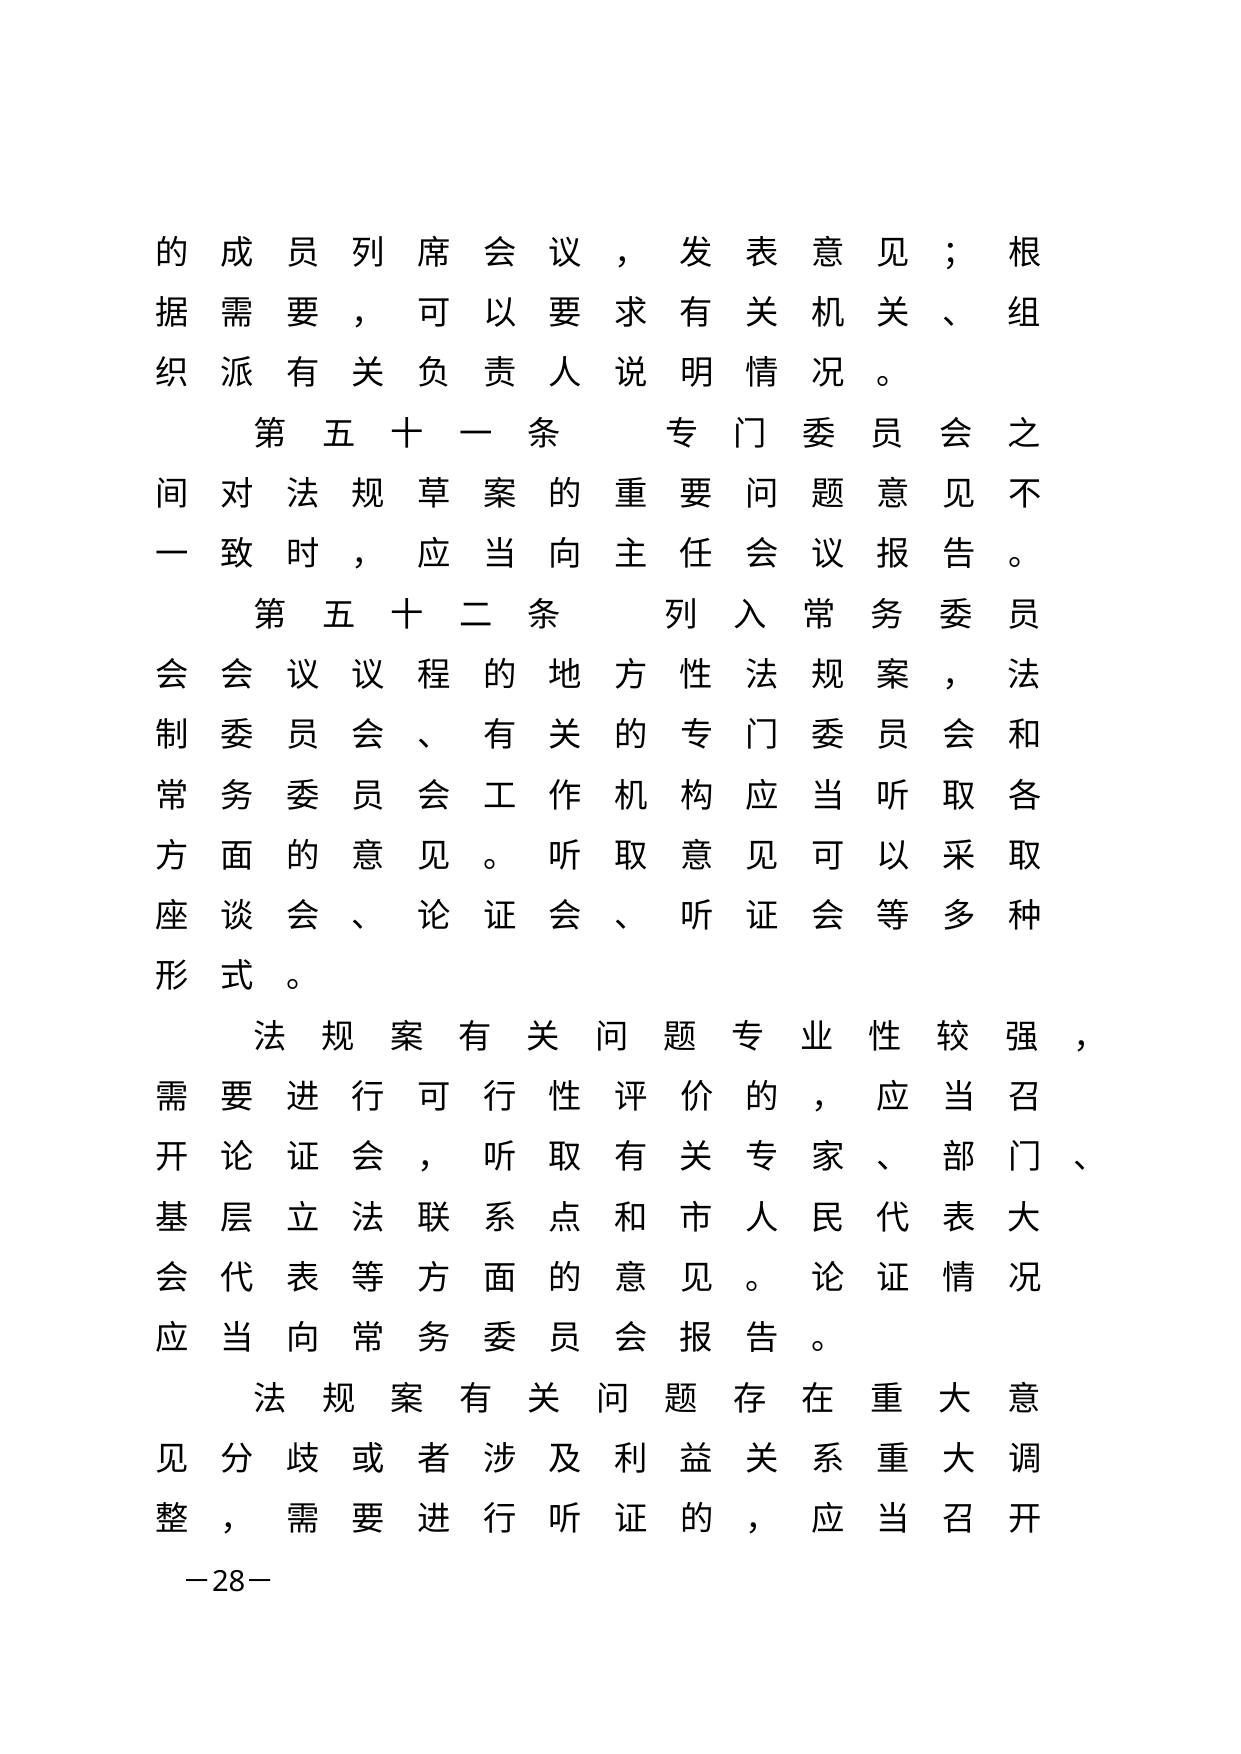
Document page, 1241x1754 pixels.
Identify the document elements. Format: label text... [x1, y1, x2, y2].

text 第五十二条 列入常务委员会会议议程的地方性法规案，法制委员会、有关的专门委员会和常务委员会工作机构应当听取各方面的意见。听取意见可以采取座谈会、论证会、听证会等多种形式。 [155, 581, 1073, 1003]
text 法规案有关问题专业性较强，需要进行可行性评价的，应当召开论证会，听取有关专家、部门、基层立法联系点和市人民代表大会代表等方面的意见。论证情况应当向常务委员会报告。 [155, 1003, 1073, 1365]
text 法制委员会审议地方性法规案，应当邀请有关的专门委员会的成员列席会议，发表意见；根据需要，可以要求有关机关、组织派有关负责人说明情况。 [155, 219, 1073, 400]
text 第五十一条 专门委员会之间对法规草案的重要问题意见不一致时，应当向主任会议报告。 [155, 400, 1073, 581]
text 法规案有关问题存在重大意见分歧或者涉及利益关系重大调整，需要进行听证的，应当召开听证会，听取有关基层和相关利益群体代表、部门、人民团体、专家、市人民代表大会代表和社会有关方面的意见。听证情况应当向常务委员会报告。 [155, 1365, 1073, 1546]
